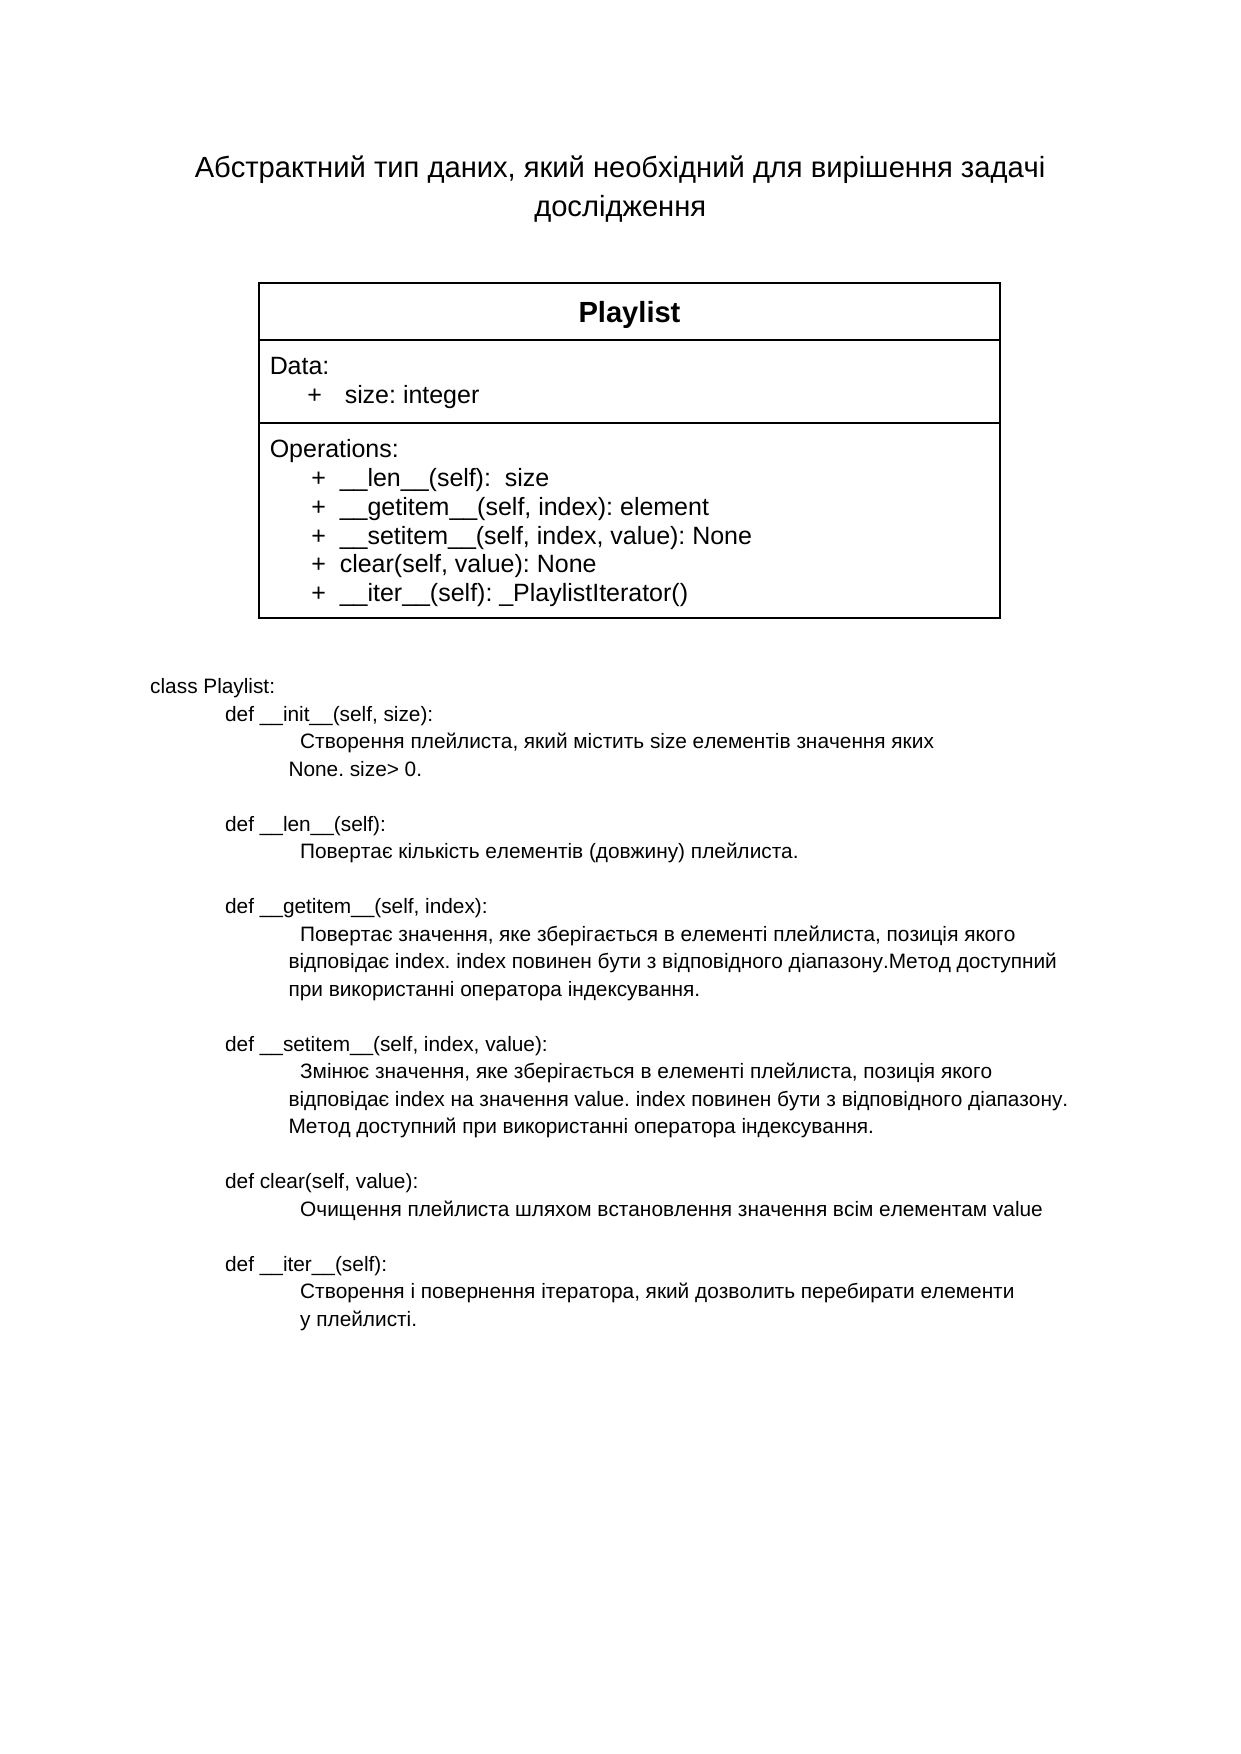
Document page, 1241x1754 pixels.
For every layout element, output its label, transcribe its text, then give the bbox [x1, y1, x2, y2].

table_cell Data: size: integer [260, 341, 999, 422]
text при використанні оператора індексування. [150, 977, 1090, 1001]
text Повертає значення, яке зберігається в елементі плейлиста, позиція якого [150, 922, 1090, 946]
table_header Playlist [260, 284, 999, 338]
text відповідає index. index повинен бути з відповідного діапазону.Метод доступний [150, 949, 1090, 973]
text Очищення плейлиста шляхом встановлення значення всім елементам value [150, 1197, 1090, 1221]
text def __setitem__(self, index, value): Змінює значення, яке зберігається в елементі плейлиста, позиція якого [150, 1032, 1090, 1083]
text def __len__(self): Повертає кількість елементів (довжину) плейлиста. [150, 812, 1090, 863]
text Створення плейлиста, який містить size елементів значення яких [150, 729, 1090, 753]
text def __init__(self, size): [150, 702, 1090, 726]
text None. size> 0. [150, 757, 1090, 781]
text у плейлисті. [150, 1307, 1090, 1331]
table_cell Operations: + __len__(self): size + __getitem__(self, index): element + __setitem__(self, index, value): None + clear(self, value): None + __iter__(self): _PlaylistIterator() [260, 424, 999, 617]
text Створення і повернення ітератора, який дозволить перебирати елементи [150, 1279, 1090, 1303]
text def clear(self, value): [150, 1169, 1090, 1193]
text Абстрактний тип даних, який необхідний для вирішення задачі дослідження [150, 150, 1090, 222]
text відповідає index на значення value. index повинен бути з відповідного діапазону. [150, 1087, 1090, 1111]
text class Playlist: [150, 674, 1090, 698]
text Метод доступний при використанні оператора індексування. [150, 1114, 1090, 1138]
text def __iter__(self): [150, 1252, 1090, 1276]
text def __getitem__(self, index): [150, 894, 1090, 918]
